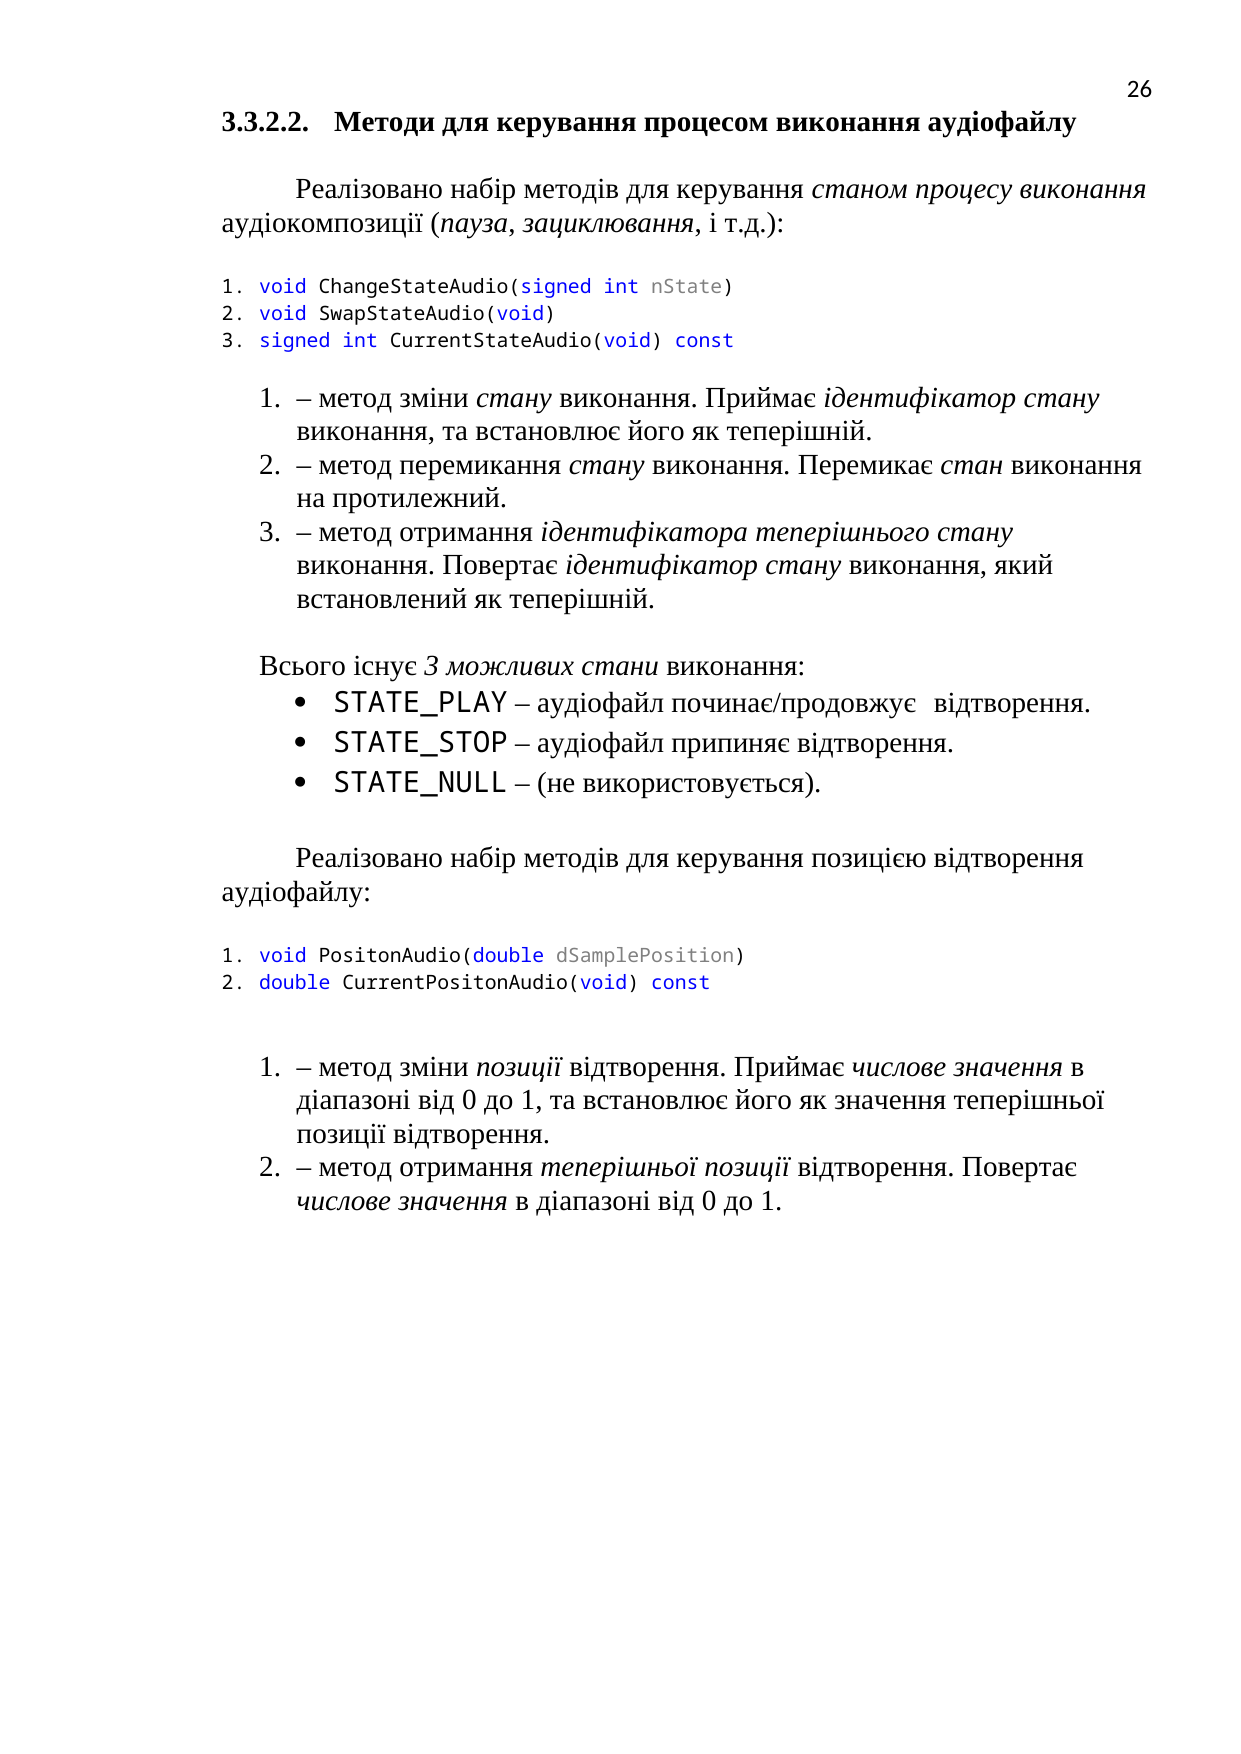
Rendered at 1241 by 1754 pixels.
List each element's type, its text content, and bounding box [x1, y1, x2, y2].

list – метод зміни стану виконання. Приймає ідентифікатор стану виконання, та встановлює його як теперішній. [259, 380, 1152, 447]
list void SwapStateAudio(void) [221, 299, 1152, 326]
list – метод зміни позиції відтворення. Приймає числове значення в діапазоні від 0 до 1, та встановлює його як значення теперішньої позиції відтворення. [259, 1049, 1152, 1149]
list Методи для керування процесом виконання аудіофайлу [221, 104, 1152, 138]
list – метод отримання ідентифікатора теперішнього стану виконання. Повертає ідентифікатор стану виконання, який встановлений як теперішній. [259, 514, 1152, 614]
list double CurrentPositonAudio(void) const [221, 968, 1152, 995]
list STATE_STOP – аудіофайл припиняє відтворення. [295, 721, 1152, 761]
list STATE_NULL – (не використовується). [295, 761, 1152, 801]
list – метод отримання теперішньої позиції відтворення. Повертає числове значення в діапазоні від 0 до 1. [259, 1149, 1152, 1217]
list STATE_PLAY – аудіофайл починає/продовжує відтворення. [295, 682, 1152, 721]
list signed int CurrentStateAudio(void) const [221, 326, 1152, 353]
list 26 [221, 74, 1152, 104]
list Всього існує 3 можливих стани виконання: [259, 648, 1152, 682]
list Реалізовано набір методів для керування станом процесу виконання аудіокомпозиції (пауза, зациклювання, і т.д.): [221, 171, 1152, 238]
list void PositonAudio(double dSamplePosition) [221, 941, 1152, 968]
list Реалізовано набір методів для керування позицією відтворення аудіофайлу: [221, 840, 1152, 907]
list – метод перемикання стану виконання. Перемикає стан виконання на протилежний. [259, 447, 1152, 514]
list void ChangeStateAudio(signed int nState) [221, 272, 1152, 299]
